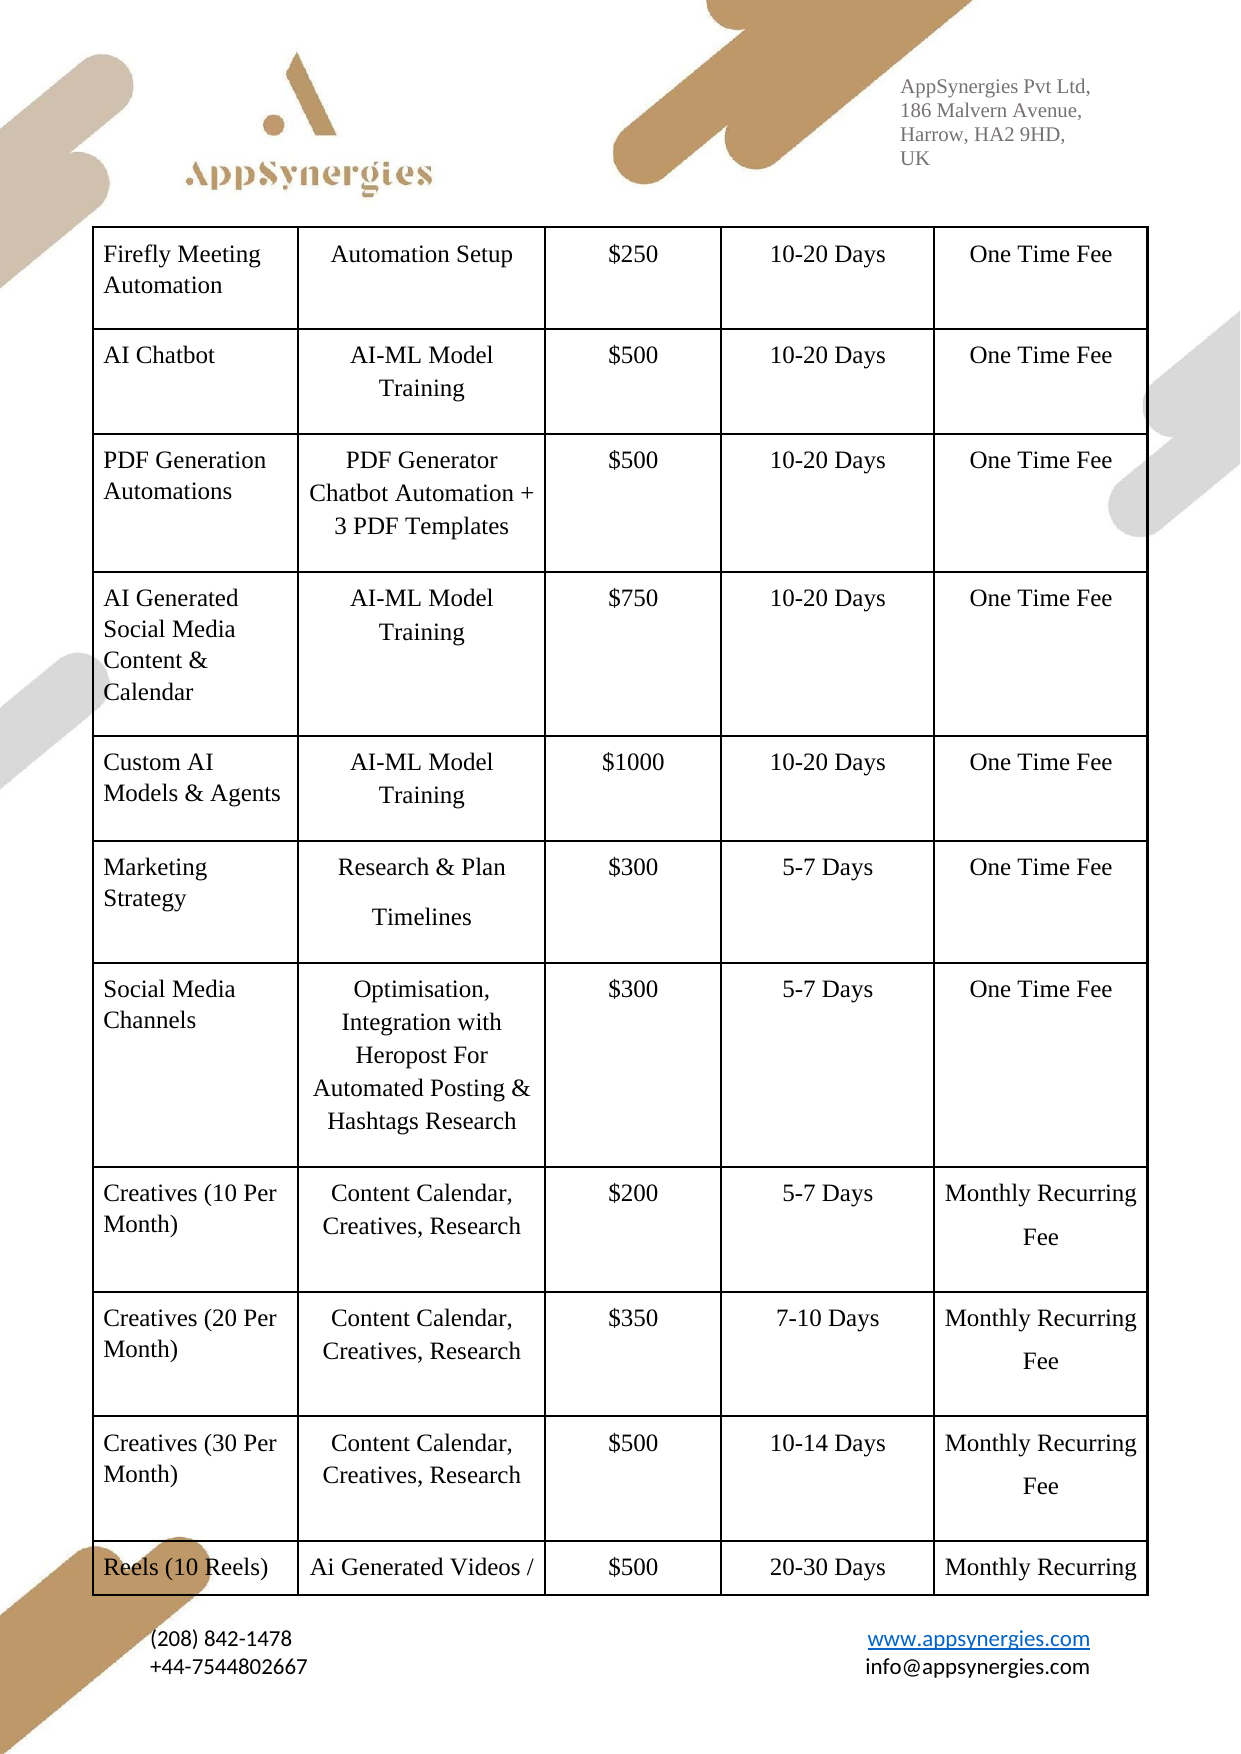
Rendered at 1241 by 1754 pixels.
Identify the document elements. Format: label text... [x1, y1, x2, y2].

table_cell 5-7 Days [722, 842, 933, 962]
table_cell 10-14 Days [722, 1417, 933, 1540]
table_cell One Time Fee [935, 330, 1146, 433]
table_cell Marketing Strategy [94, 842, 297, 962]
table_cell Monthly Recurring Fee [935, 1168, 1146, 1291]
table_cell Optimisation, Integration with Heropost For Automated Posting & Hashtags Research [299, 964, 544, 1166]
table_cell $200 [546, 1168, 720, 1291]
table_cell Monthly Recurring Fee [935, 1293, 1146, 1415]
table_cell Research & Plan Timelines [299, 842, 544, 962]
table_cell $500 [546, 330, 720, 433]
table_cell AI Generated Social Media Content & Calendar [94, 573, 297, 734]
table_cell 5-7 Days [722, 1168, 933, 1291]
table_cell Creatives (20 Per Month) [94, 1293, 297, 1415]
table_cell PDF Generator Chatbot Automation + 3 PDF Templates [299, 435, 544, 571]
table_cell PDF Generation Automations [94, 435, 297, 571]
table_cell Custom AI Models & Agents [94, 737, 297, 840]
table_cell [299, 1542, 544, 1594]
table_cell 7-10 Days [722, 1293, 933, 1415]
table_cell 10-20 Days [722, 737, 933, 840]
picture [0, 0, 1241, 1754]
table_cell Automation Setup [299, 228, 544, 328]
table_cell Content Calendar, Creatives, Research [299, 1417, 544, 1540]
table_cell One Time Fee [935, 573, 1146, 734]
table_cell 20-30 Days [722, 1542, 933, 1594]
table_cell AI Chatbot [94, 330, 297, 433]
table_cell $500 [546, 1417, 720, 1540]
table_cell AI-ML Model Training [299, 573, 544, 734]
table_cell $250 [546, 228, 720, 328]
table_cell $750 [546, 573, 720, 734]
table_cell Creatives (10 Per Month) [94, 1168, 297, 1291]
table_cell Reels (10 Reels) [94, 1542, 297, 1594]
table_cell $300 [546, 964, 720, 1166]
table_cell Content Calendar, Creatives, Research [299, 1293, 544, 1415]
table_cell Content Calendar, Creatives, Research [299, 1168, 544, 1291]
table_cell $500 [546, 435, 720, 571]
table_cell Firefly Meeting Automation [94, 228, 297, 328]
table_cell $350 [546, 1293, 720, 1415]
table_cell Monthly Recurring Fee [935, 1417, 1146, 1540]
table_cell 10-20 Days [722, 573, 933, 734]
table_cell AI-ML Model Training [299, 330, 544, 433]
table_cell Social Media Channels [94, 964, 297, 1166]
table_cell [935, 1542, 1146, 1594]
table_cell $300 [546, 842, 720, 962]
table_cell One Time Fee [935, 842, 1146, 962]
table_cell One Time Fee [935, 228, 1146, 328]
table_cell One Time Fee [935, 435, 1146, 571]
table_cell One Time Fee [935, 737, 1146, 840]
table_cell 10-20 Days [722, 228, 933, 328]
table_cell AI-ML Model Training [299, 737, 544, 840]
table_cell $1000 [546, 737, 720, 840]
table_cell $500 [546, 1542, 720, 1594]
table_cell 5-7 Days [722, 964, 933, 1166]
table_cell 10-20 Days [722, 435, 933, 571]
table_cell 10-20 Days [722, 330, 933, 433]
table_cell One Time Fee [935, 964, 1146, 1166]
table_cell Creatives (30 Per Month) [94, 1417, 297, 1540]
